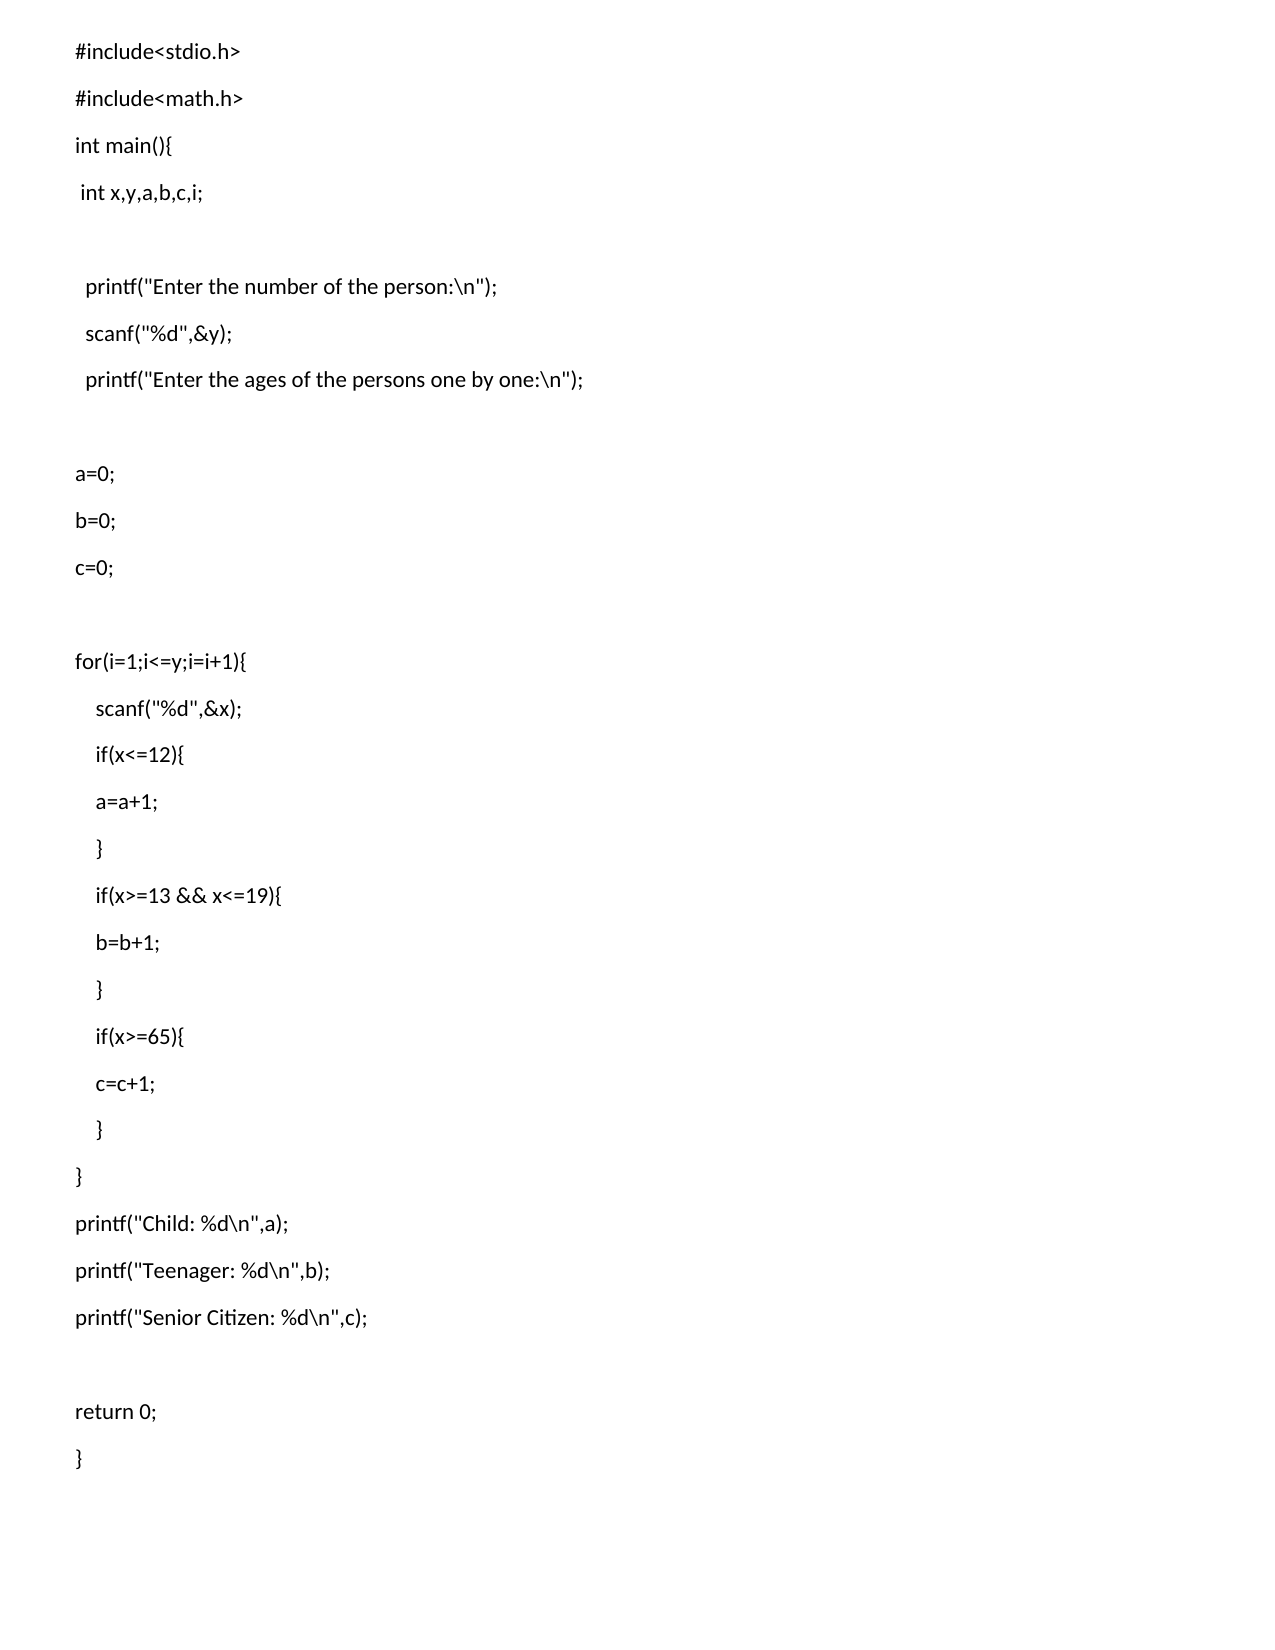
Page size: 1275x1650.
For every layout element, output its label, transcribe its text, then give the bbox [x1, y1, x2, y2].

text } [75, 1162, 1200, 1191]
text c=0; [75, 553, 1200, 581]
text printf("Enter the ages of the persons one by one:\n"); [75, 366, 1200, 394]
text return 0; [75, 1397, 1200, 1425]
text scanf("%d",&x); [75, 694, 1200, 722]
text c=c+1; [75, 1069, 1200, 1097]
text scanf("%d",&y); [75, 319, 1200, 347]
text } [75, 975, 1200, 1003]
text } [75, 1116, 1200, 1144]
text b=b+1; [75, 928, 1200, 956]
text } [75, 1444, 1200, 1472]
text #include<math.h> [75, 84, 1200, 112]
text for(i=1;i<=y;i=i+1){ [75, 647, 1200, 675]
text if(x<=12){ [75, 741, 1200, 769]
text int x,y,a,b,c,i; [75, 178, 1200, 206]
text printf("Child: %d\n",a); [75, 1209, 1200, 1237]
text if(x>=65){ [75, 1022, 1200, 1050]
text printf("Enter the number of the person:\n"); [75, 272, 1200, 300]
text printf("Teenager: %d\n",b); [75, 1256, 1200, 1284]
text b=0; [75, 506, 1200, 534]
text #include<stdio.h> [75, 37, 1200, 66]
text int main(){ [75, 131, 1200, 159]
text } [75, 834, 1200, 862]
text printf("Senior Citizen: %d\n",c); [75, 1303, 1200, 1331]
text a=0; [75, 459, 1200, 487]
text if(x>=13 && x<=19){ [75, 881, 1200, 909]
text a=a+1; [75, 787, 1200, 816]
